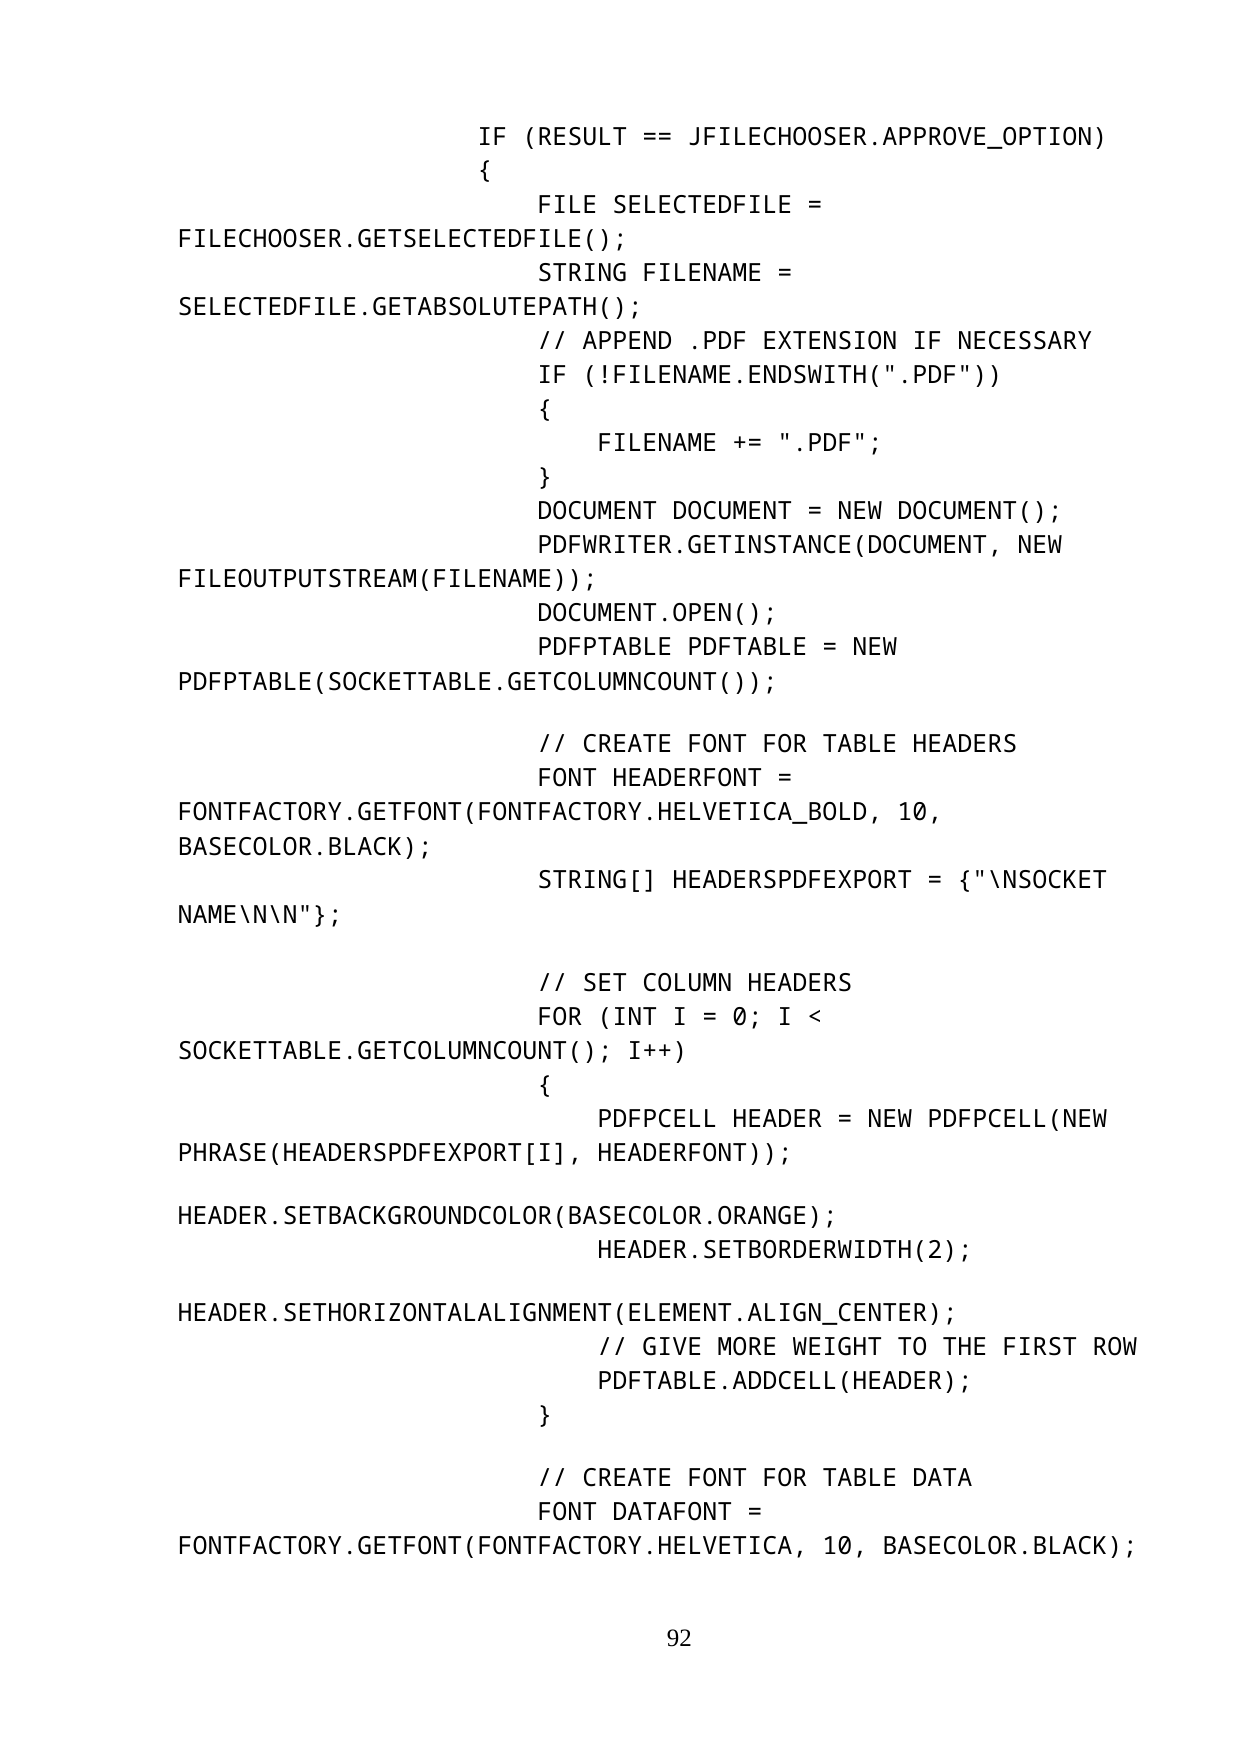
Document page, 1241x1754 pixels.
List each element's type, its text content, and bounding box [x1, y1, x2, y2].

text // Give more weight to the first row [177, 1328, 1181, 1362]
text // Create font for table headers [177, 726, 1181, 760]
text if (!fileName.endsWith(".pdf")) [177, 357, 1181, 391]
text File selectedFile = fileChooser.getSelectedFile(); [177, 186, 1181, 254]
text header.setBorderWidth(2); [177, 1232, 1181, 1266]
text header.setBackgroundColor(BaseColor.ORANGE); [177, 1169, 1181, 1232]
text // Create font for table data [177, 1459, 1181, 1493]
text { [177, 391, 1181, 425]
text Font headerFont = FontFactory.getFont(FontFactory.HELVETICA_BOLD, 10, BaseColor.BLACK); [177, 760, 1181, 862]
text document.open(); [177, 595, 1181, 629]
text PdfWriter.getInstance(document, new FileOutputStream(fileName)); [177, 527, 1181, 595]
text PdfPCell header = new PdfPCell(new Phrase(headersPdfExport[i], headerFont)); [177, 1101, 1181, 1169]
text // Append .pdf extension if necessary [177, 322, 1181, 357]
text { [177, 152, 1181, 186]
text String[] headersPdfExport = {"\nSocket name\n\n"}; [177, 862, 1181, 930]
text Document document = new Document(); [177, 493, 1181, 527]
text PdfPTable pdfTable = new PdfPTable(socketTable.getColumnCount()); [177, 629, 1181, 697]
text pdfTable.addCell(header); [177, 1362, 1181, 1397]
text for (int i = 0; i < socketTable.getColumnCount(); i++) [177, 998, 1181, 1067]
text // Set column headers [177, 964, 1181, 998]
text } [177, 459, 1181, 493]
text if (result == JFileChooser.APPROVE_OPTION) [177, 118, 1181, 152]
text { [177, 1067, 1181, 1101]
text String fileName = selectedFile.getAbsolutePath(); [177, 254, 1181, 322]
text header.setHorizontalAlignment(Element.ALIGN_CENTER); [177, 1266, 1181, 1328]
text fileName += ".pdf"; [177, 425, 1181, 459]
text } [177, 1397, 1181, 1431]
text Font dataFont = FontFactory.getFont(FontFactory.HELVETICA, 10, BaseColor.BLACK); [177, 1493, 1181, 1562]
